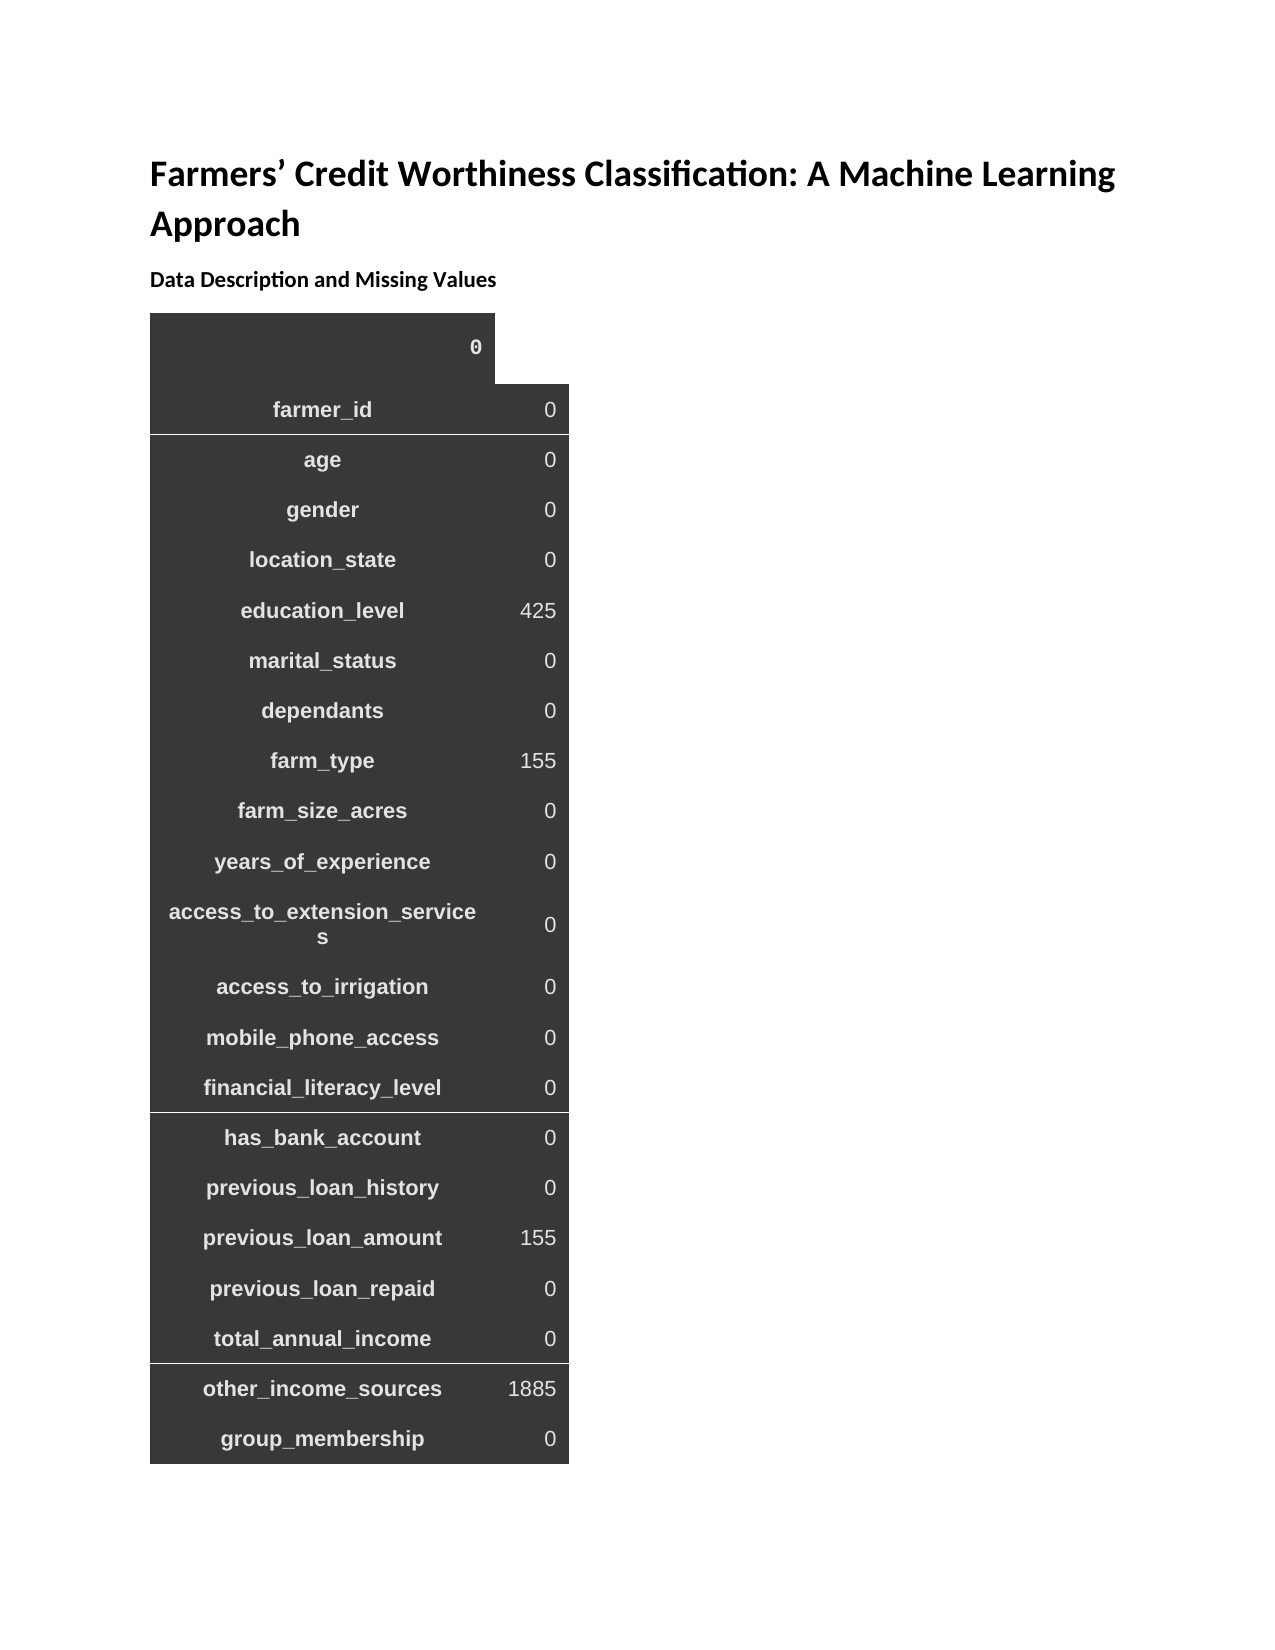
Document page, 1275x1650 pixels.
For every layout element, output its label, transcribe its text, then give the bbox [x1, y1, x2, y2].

table_cell access_to_irrigation [150, 962, 495, 1012]
table_cell 0 [495, 886, 569, 962]
table_cell 0 [495, 686, 569, 736]
table_cell 0 [495, 1263, 569, 1313]
table_cell group_membership [150, 1414, 495, 1464]
table_cell previous_loan_amount [150, 1213, 495, 1263]
table_cell age [150, 435, 495, 485]
table_cell 155 [495, 736, 569, 786]
table_cell 155 [495, 1213, 569, 1263]
table_cell has_bank_account [150, 1113, 495, 1163]
table_cell 0 [495, 962, 569, 1012]
table_cell farm_type [150, 736, 495, 786]
table_cell total_annual_income [150, 1313, 495, 1363]
table_cell 0 [495, 1414, 569, 1464]
text Farmers’ Credit Worthiness Classification: A Machine Learning Approach [150, 150, 1125, 245]
table_header 0 [150, 313, 495, 384]
table_cell dependants [150, 686, 495, 736]
table_cell 0 [495, 836, 569, 886]
table_cell previous_loan_repaid [150, 1263, 495, 1313]
table_cell 0 [495, 1163, 569, 1213]
text Data Description and Missing Values [150, 266, 1125, 294]
table_cell farmer_id [150, 384, 495, 434]
table_cell education_level [150, 585, 495, 635]
table_cell mobile_phone_access [150, 1012, 495, 1062]
table_cell access_to_extension_services [150, 886, 495, 962]
table_cell marital_status [150, 635, 495, 686]
table_cell 0 [495, 635, 569, 686]
table_cell previous_loan_history [150, 1163, 495, 1213]
table_cell 0 [495, 1012, 569, 1062]
table_cell 425 [495, 585, 569, 635]
table_cell 0 [495, 786, 569, 836]
table_cell 0 [495, 435, 569, 485]
table_cell farm_size_acres [150, 786, 495, 836]
table_cell location_state [150, 535, 495, 585]
table_cell 1885 [495, 1364, 569, 1414]
table_cell 0 [495, 485, 569, 535]
table_cell 0 [495, 384, 569, 434]
table_cell 0 [495, 535, 569, 585]
table_cell 0 [495, 1313, 569, 1363]
table_cell financial_literacy_level [150, 1062, 495, 1112]
table_cell gender [150, 485, 495, 535]
table_cell 0 [495, 1113, 569, 1163]
table_cell years_of_experience [150, 836, 495, 886]
table_cell 0 [495, 1062, 569, 1112]
table_cell other_income_sources [150, 1364, 495, 1414]
